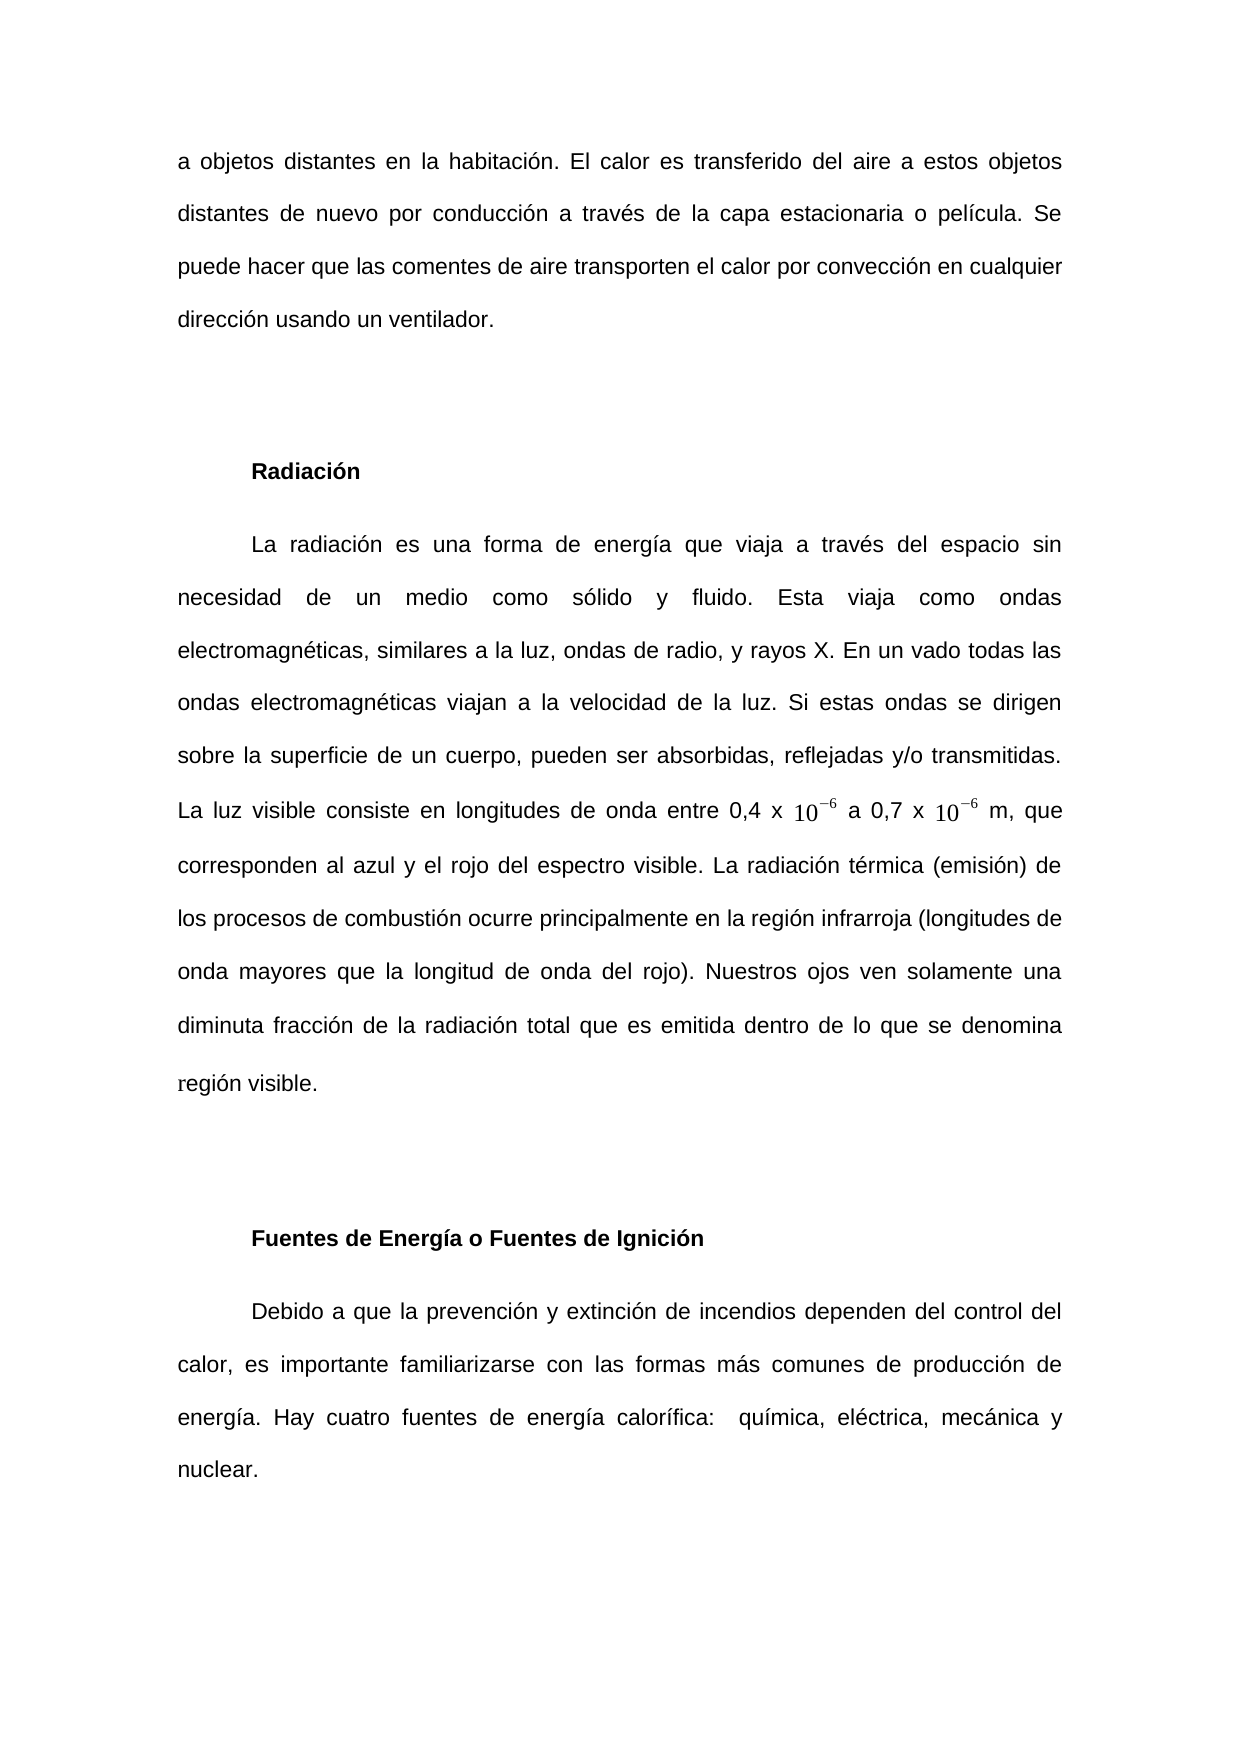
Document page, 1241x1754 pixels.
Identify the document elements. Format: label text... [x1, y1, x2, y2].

text La radiación es una forma de energía que viaja a través del espacio sin necesidad de un medio como sólido y fluido. Esta viaja como ondas electromagnéticas, similares a la luz, ondas de radio, y rayos X. En un vado todas las ondas electromagnéticas viajan a la velocidad de la luz. Si estas ondas se dirigen sobre la superficie de un cuerpo, pueden ser absorbidas, reflejadas y/o transmitidas. La luz visible consiste en longitudes de onda entre 0,4 x a 0,7 x m, que corresponden al azul y el rojo del espectro visible. La radiación térmica (emisión) de los procesos de combustión ocurre principalmente en la región infrarroja (longitudes de onda mayores que la longitud de onda del rojo). Nuestros ojos ven solamente una diminuta fracción de la radiación total que es emitida dentro de lo que se denomina región visible. [177, 531, 1063, 1097]
text Debido a que la prevención y extinción de incendios dependen del control del calor, es importante familiarizarse con las formas más comunes de producción de energía. Hay cuatro fuentes de energía calorífica: química, eléctrica, mecánica y nuclear. [177, 1298, 1063, 1482]
text Fuentes de Energía o Fuentes de Ignición [177, 1224, 1063, 1251]
text Radiación [177, 458, 1063, 484]
